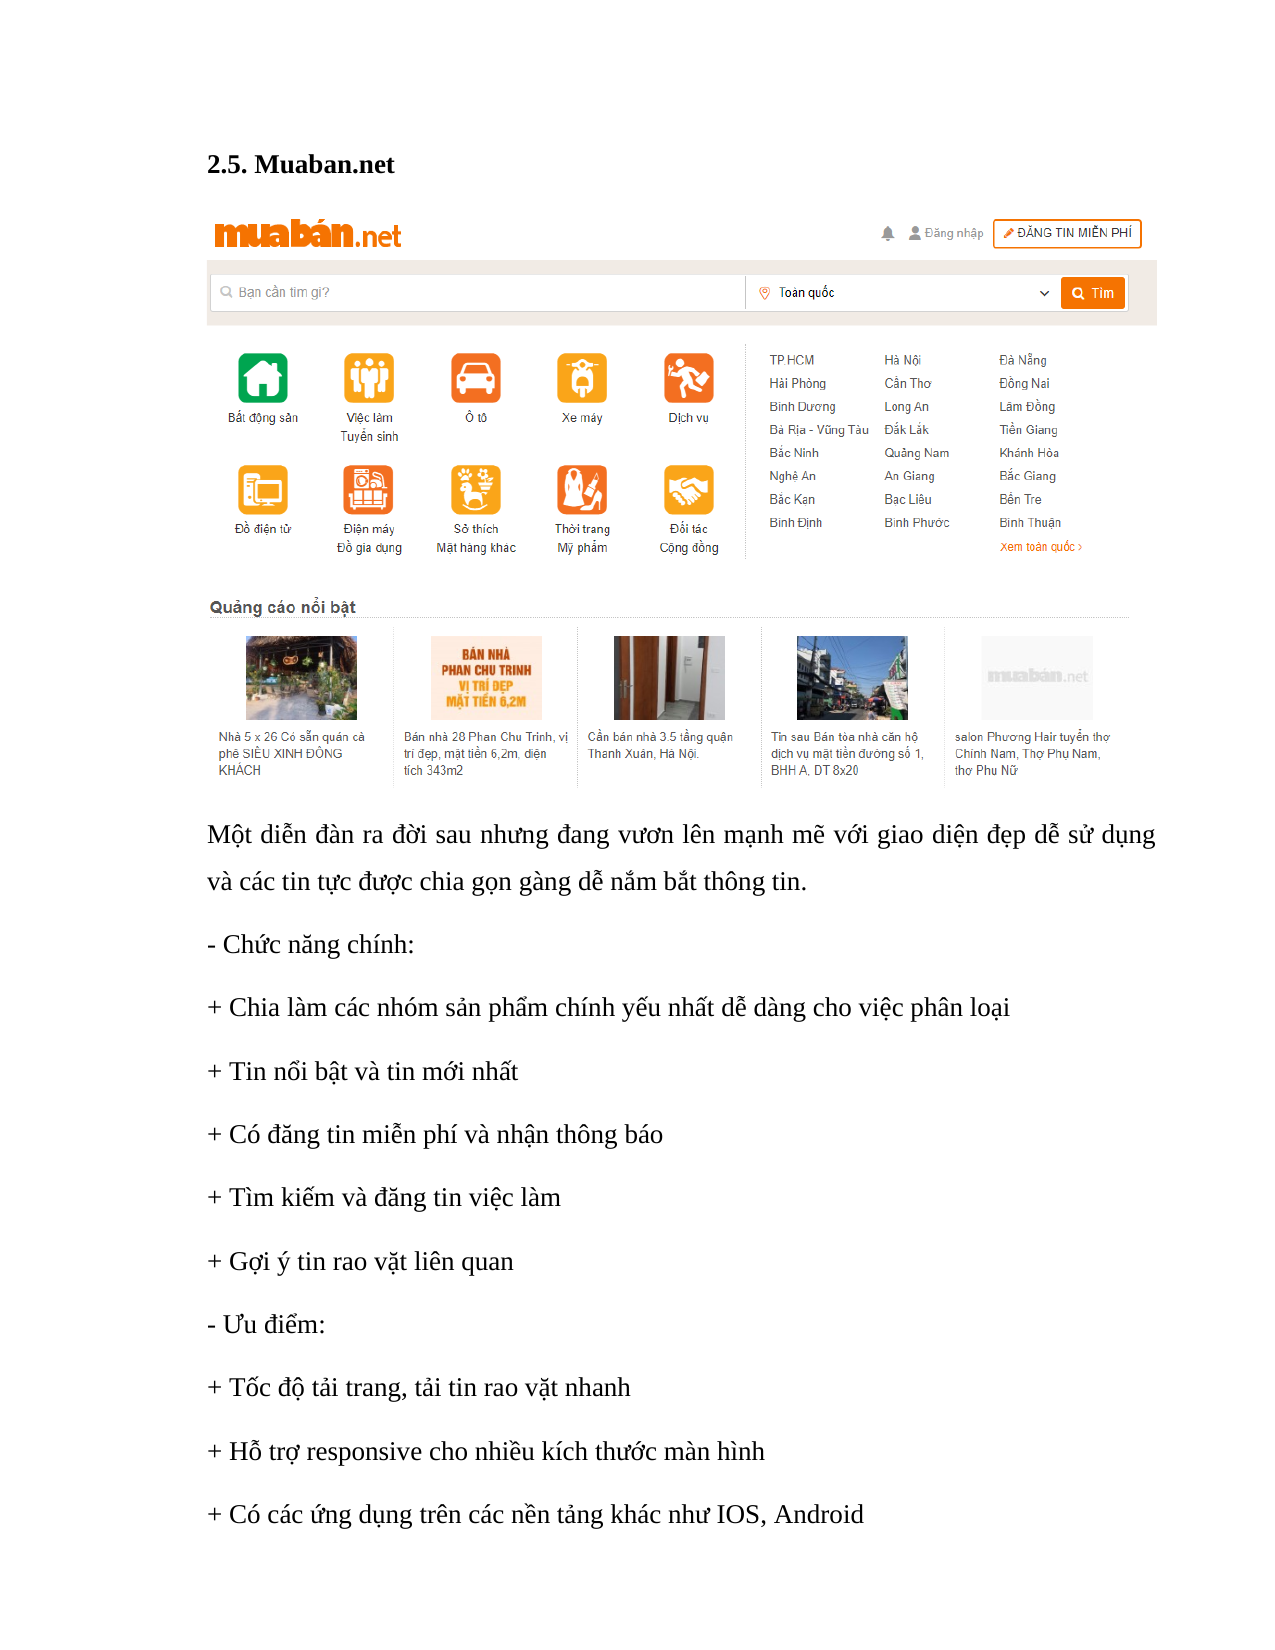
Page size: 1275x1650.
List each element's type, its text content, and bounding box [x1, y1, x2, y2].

text + Hỗ trợ responsive cho nhiều kích thước màn hình [207, 1435, 1157, 1466]
picture [206, 211, 1157, 788]
text + Gợi ý tin rao vặt liên quan [207, 1245, 1157, 1276]
text + Tìm kiếm và đăng tin việc làm [207, 1181, 1157, 1212]
text + Có đăng tin miễn phí và nhận thông báo [207, 1118, 1157, 1149]
text Một diễn đàn ra đời sau nhưng đang vươn lên mạnh mẽ với giao diện đẹp dễ sử dụng và các tin tực được chia gọn gàng dễ nắm bắt thông tin. [207, 818, 1157, 896]
text + Tin nổi bật và tin mới nhất [207, 1055, 1157, 1086]
text + Chia làm các nhóm sản phẩm chính yếu nhất dễ dàng cho việc phân loại [207, 991, 1157, 1022]
text + Có các ứng dụng trên các nền tảng khác như IOS, Android [207, 1498, 1157, 1529]
text - Ưu điểm: [207, 1308, 1157, 1339]
text - Chức năng chính: [207, 928, 1157, 959]
text 2.5. Muaban.net [207, 148, 1157, 179]
text + Tốc độ tải trang, tải tin rao vặt nhanh [207, 1371, 1157, 1402]
